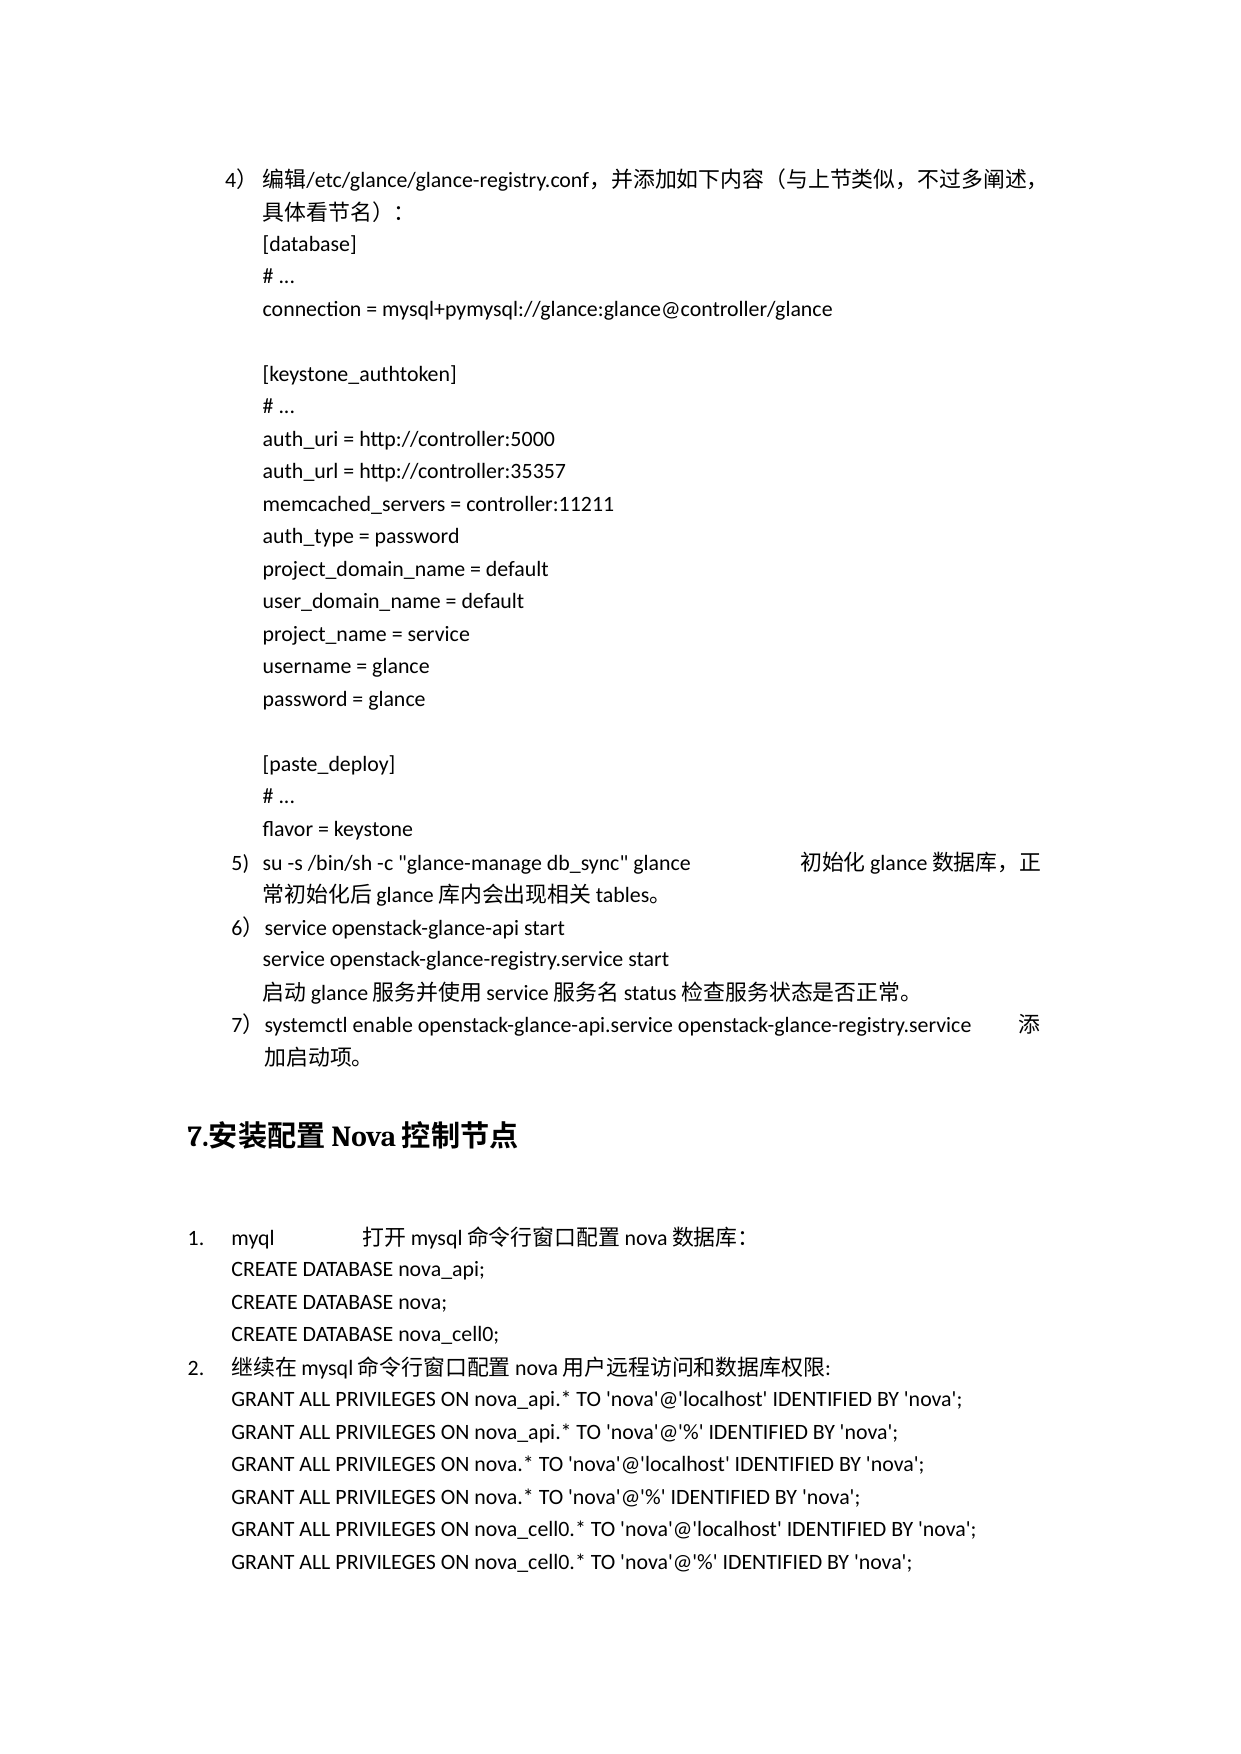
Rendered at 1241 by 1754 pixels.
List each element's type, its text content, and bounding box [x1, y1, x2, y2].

subtitle 7.安装配置Nova控制节点 [187, 1101, 1053, 1166]
text GRANT ALL PRIVILEGES ON nova_api.* TO 'nova'@'%' IDENTIFIED BY 'nova'; [187, 1415, 1053, 1447]
text 7）systemctl enable openstack-glance-api.service openstack-glance-registry.service 添加启动项。 [231, 1007, 1053, 1072]
text [keystone_authtoken] [219, 357, 1053, 389]
text GRANT ALL PRIVILEGES ON nova_api.* TO 'nova'@'localhost' IDENTIFIED BY 'nova'; [187, 1382, 1053, 1415]
text 5) su -s /bin/sh -c "glance-manage db_sync" glance 初始化glance数据库，正常初始化后glance库内会出现相关tables。 [231, 844, 1053, 909]
text project_domain_name = default [219, 552, 1053, 584]
text service openstack-glance-registry.service start [262, 942, 1053, 974]
text GRANT ALL PRIVILEGES ON nova_cell0.* TO 'nova'@'localhost' IDENTIFIED BY 'nova'; [187, 1512, 1053, 1545]
text user_domain_name = default [219, 584, 1053, 617]
text # ... [219, 779, 1053, 812]
text 1. myql 打开mysql命令行窗口配置nova数据库： [187, 1220, 1053, 1252]
text [database] [219, 227, 1053, 259]
text CREATE DATABASE nova_api; [187, 1252, 1053, 1285]
text 启动glance服务并使用service 服务名status 检查服务状态是否正常。 [262, 974, 1053, 1007]
text flavor = keystone [219, 812, 1053, 844]
text 2. 继续在mysql命令行窗口配置nova用户远程访问和数据库权限: [187, 1350, 1053, 1382]
text GRANT ALL PRIVILEGES ON nova.* TO 'nova'@'localhost' IDENTIFIED BY 'nova'; [187, 1447, 1053, 1480]
text GRANT ALL PRIVILEGES ON nova.* TO 'nova'@'%' IDENTIFIED BY 'nova'; [187, 1480, 1053, 1512]
text username = glance [219, 649, 1053, 682]
text auth_type = password [219, 519, 1053, 552]
text auth_uri = http://controller:5000 [219, 422, 1053, 454]
text 6）service openstack-glance-api start [231, 909, 1053, 942]
text GRANT ALL PRIVILEGES ON nova_cell0.* TO 'nova'@'%' IDENTIFIED BY 'nova'; [187, 1545, 1053, 1577]
text # ... [219, 389, 1053, 422]
text connection = mysql+pymysql://glance:glance@controller/glance [219, 292, 1053, 324]
text project_name = service [219, 617, 1053, 649]
text memcached_servers = controller:11211 [219, 487, 1053, 519]
text # ... [219, 259, 1053, 292]
list 编辑/etc/glance/glance-registry.conf，并添加如下内容（与上节类似，不过多阐述，具体看节名）： [225, 162, 1053, 227]
text [paste_deploy] [219, 747, 1053, 779]
text CREATE DATABASE nova; [187, 1285, 1053, 1317]
text password = glance [219, 682, 1053, 714]
text auth_url = http://controller:35357 [219, 454, 1053, 487]
text CREATE DATABASE nova_cell0; [187, 1317, 1053, 1350]
